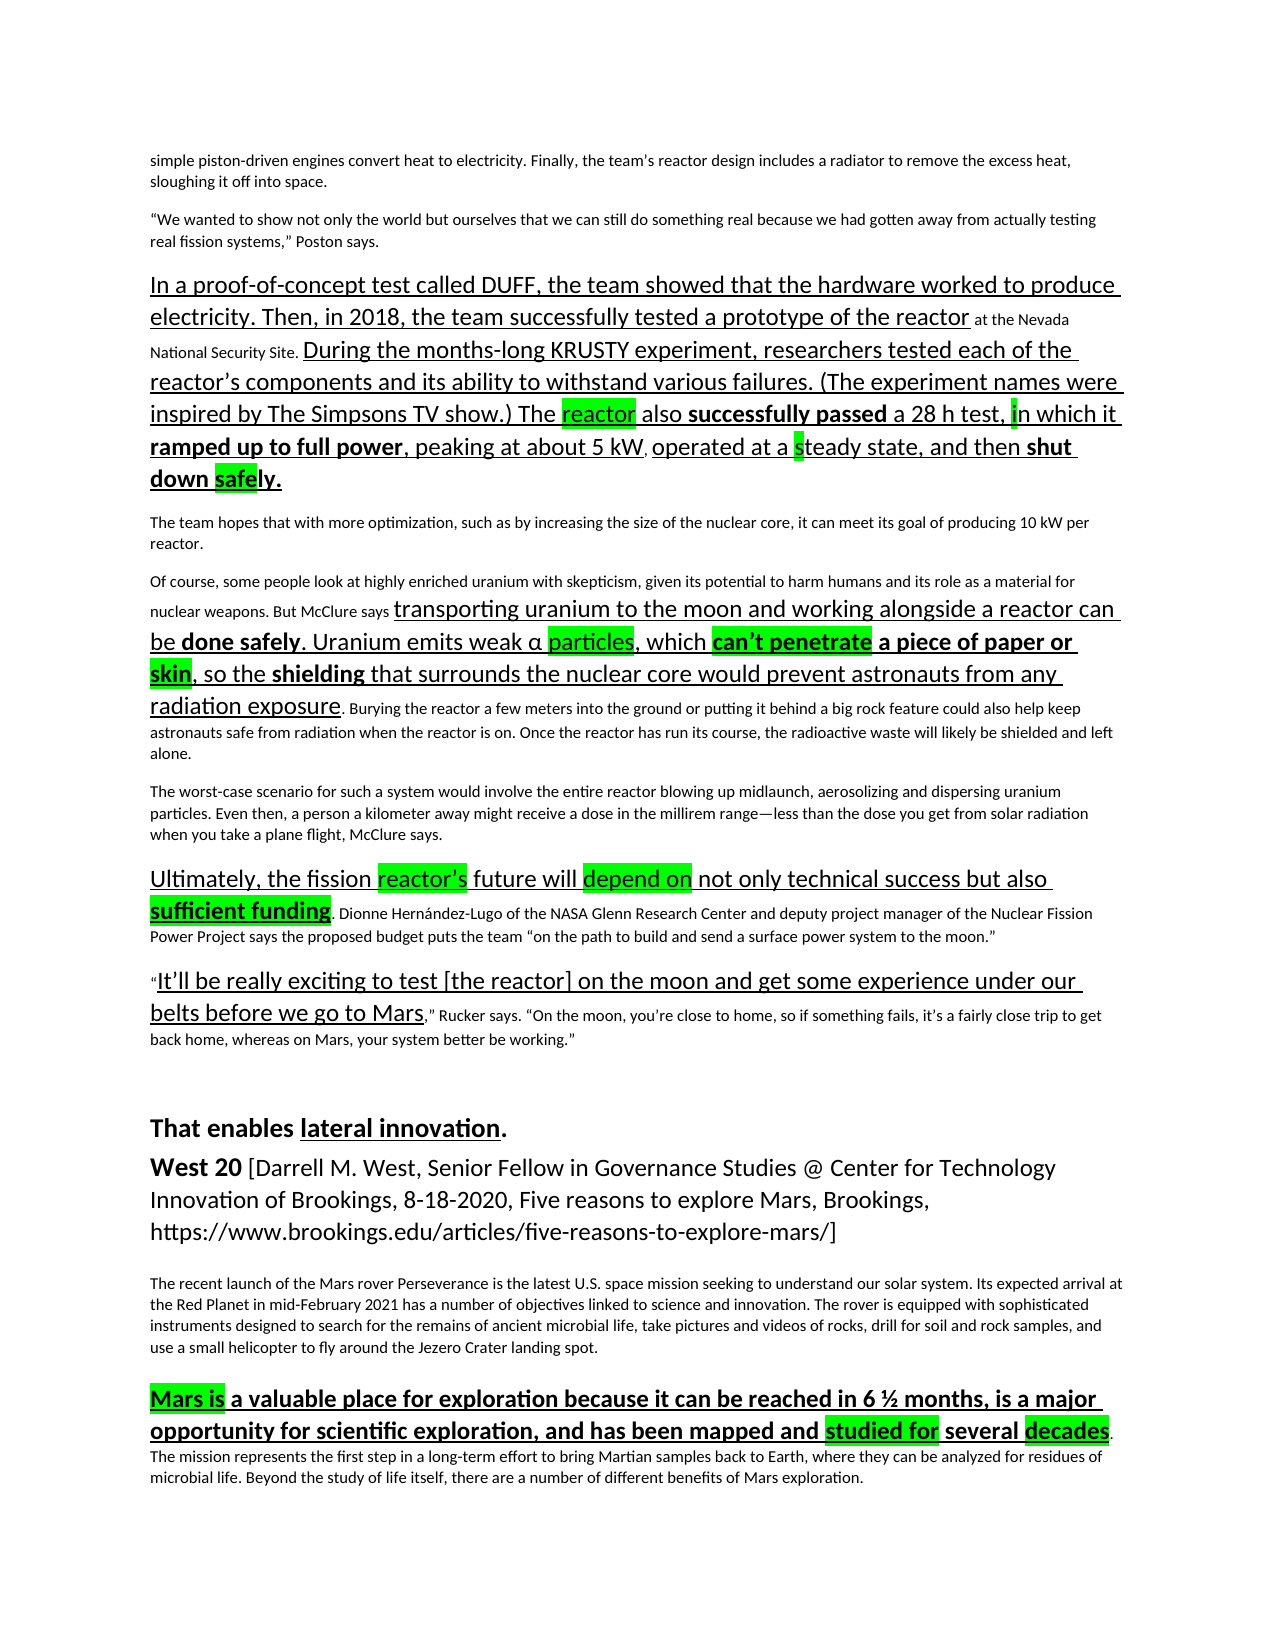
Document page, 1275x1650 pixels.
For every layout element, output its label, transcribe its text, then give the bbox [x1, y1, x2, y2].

text “It’ll be really exciting to test [the reactor] on the moon and get some experience under our belts before we go to Mars,” Rucker says. “On the moon, you’re close to home, so if something fails, it’s a fairly close trip to get back home, whereas on Mars, your system better be working.” [150, 965, 1125, 1049]
text In a proof-of-concept test called DUFF, the team showed that the hardware worked to produce electricity. Then, in 2018, the team successfully tested a prototype of the reactor at the Nevada National Security Site. During the months-long KRUSTY experiment, researchers tested each of the reactor’s components and its ability to withstand various failures. (The experiment names were inspired by The Simpsons TV show.) The reactor also successfully passed a 28 h test, in which it ramped up to full power, peaking at about 5 kW, operated at a steady state, and then shut down safely. [150, 269, 1125, 493]
text The team hopes that with more optimization, such as by increasing the size of the nuclear core, it can meet its goal of producing 10 kW per reactor. [150, 512, 1125, 554]
text “We wanted to show not only the world but ourselves that we can still do something real because we had gotten away from actually testing real fission systems,” Poston says. [150, 209, 1125, 251]
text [150, 150, 1125, 192]
text The recent launch of the Mars rover Perseverance is the latest U.S. space mission seeking to understand our solar system. Its expected arrival at the Red Planet in mid-February 2021 has a number of objectives linked to science and innovation. The rover is equipped with sophisticated instruments designed to search for the remains of ancient microbial life, take pictures and videos of rocks, drill for soil and rock samples, and use a small helicopter to fly around the Jezero Crater landing spot. [150, 1273, 1125, 1357]
text West 20 [Darrell M. West, Senior Fellow in Governance Studies @ Center for Technology Innovation of Brookings, 8-18-2020, Five reasons to explore Mars, Brookings, https://www.brookings.edu/articles/five-reasons-to-explore-mars/] [150, 1150, 1125, 1247]
text Mars is a valuable place for exploration because it can be reached in 6 ½ months, is a major opportunity for scientific exploration, and has been mapped and studied for several decades. The mission represents the first step in a long-term effort to bring Martian samples back to Earth, where they can be analyzed for residues of microbial life. Beyond the study of life itself, there are a number of different benefits of Mars exploration. [150, 1383, 1125, 1488]
subtitle That enables lateral innovation. [150, 1111, 1125, 1144]
text Ultimately, the fission reactor’s future will depend on not only technical success but also sufficient funding. Dionne Hernández-Lugo of the NASA Glenn Research Center and deputy project manager of the Nuclear Fission Power Project says the proposed budget puts the team “on the path to build and send a surface power system to the moon.” [150, 863, 1125, 947]
text The worst-case scenario for such a system would involve the entire reactor blowing up midlaunch, aerosolizing and dispersing uranium particles. Even then, a person a kilometer away might receive a dose in the millirem range—less than the dose you get from solar radiation when you take a plane flight, McClure says. [150, 782, 1125, 845]
text Of course, some people look at highly enriched uranium with skepticism, given its potential to harm humans and its role as a material for nuclear weapons. But McClure says transporting uranium to the moon and working alongside a reactor can be done safely. Uranium emits weak α particles, which can’t penetrate a piece of paper or skin, so the shielding that surrounds the nuclear core would prevent astronauts from any radiation exposure. Burying the reactor a few meters into the ground or putting it behind a big rock feature could also help keep astronauts safe from radiation when the reactor is on. Once the reactor has run its course, the radioactive waste will likely be shielded and left alone. [150, 571, 1125, 764]
